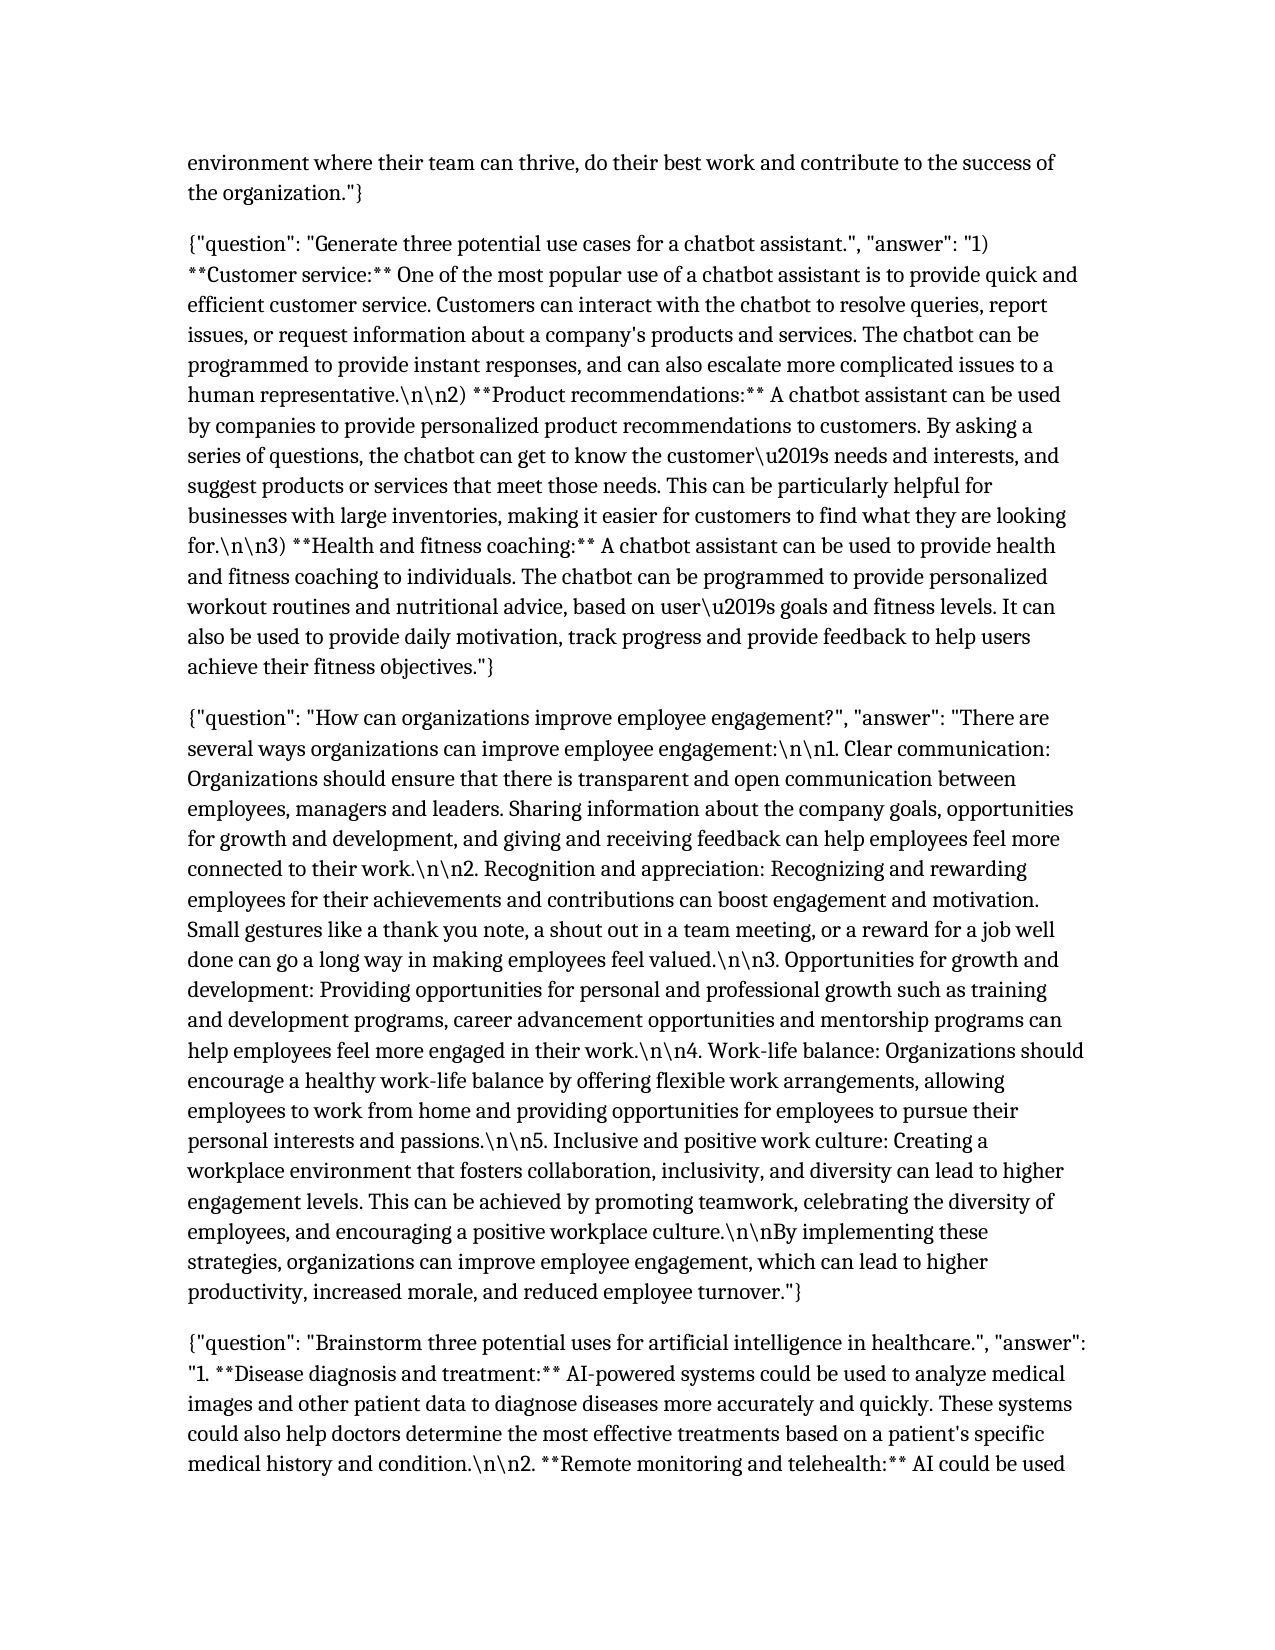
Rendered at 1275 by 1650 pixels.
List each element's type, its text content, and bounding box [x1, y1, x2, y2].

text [187, 150, 1087, 207]
text {"question": "How can organizations improve employee engagement?", "answer": "There are several ways organizations can improve employee engagement:\n\n1. Clear communication: Organizations should ensure that there is transparent and open communication between employees, managers and leaders. Sharing information about the company goals, opportunities for growth and development, and giving and receiving feedback can help employees feel more connected to their work.\n\n2. Recognition and appreciation: Recognizing and rewarding employees for their achievements and contributions can boost engagement and motivation. Small gestures like a thank you note, a shout out in a team meeting, or a reward for a job well done can go a long way in making employees feel valued.\n\n3. Opportunities for growth and development: Providing opportunities for personal and professional growth such as training and development programs, career advancement opportunities and mentorship programs can help employees feel more engaged in their work.\n\n4. Work-life balance: Organizations should encourage a healthy work-life balance by offering flexible work arrangements, allowing employees to work from home and providing opportunities for employees to pursue their personal interests and passions.\n\n5. Inclusive and positive work culture: Creating a workplace environment that fosters collaboration, inclusivity, and diversity can lead to higher engagement levels. This can be achieved by promoting teamwork, celebrating the diversity of employees, and encouraging a positive workplace culture.\n\nBy implementing these strategies, organizations can improve employee engagement, which can lead to higher productivity, increased morale, and reduced employee turnover."} [187, 705, 1087, 1306]
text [187, 1330, 1087, 1477]
text {"question": "Generate three potential use cases for a chatbot assistant.", "answer": "1) **Customer service:** One of the most popular use of a chatbot assistant is to provide quick and efficient customer service. Customers can interact with the chatbot to resolve queries, report issues, or request information about a company's products and services. The chatbot can be programmed to provide instant responses, and can also escalate more complicated issues to a human representative.\n\n2) **Product recommendations:** A chatbot assistant can be used by companies to provide personalized product recommendations to customers. By asking a series of questions, the chatbot can get to know the customer\u2019s needs and interests, and suggest products or services that meet those needs. This can be particularly helpful for businesses with large inventories, making it easier for customers to find what they are looking for.\n\n3) **Health and fitness coaching:** A chatbot assistant can be used to provide health and fitness coaching to individuals. The chatbot can be programmed to provide personalized workout routines and nutritional advice, based on user\u2019s goals and fitness levels. It can also be used to provide daily motivation, track progress and provide feedback to help users achieve their fitness objectives."} [187, 231, 1087, 681]
